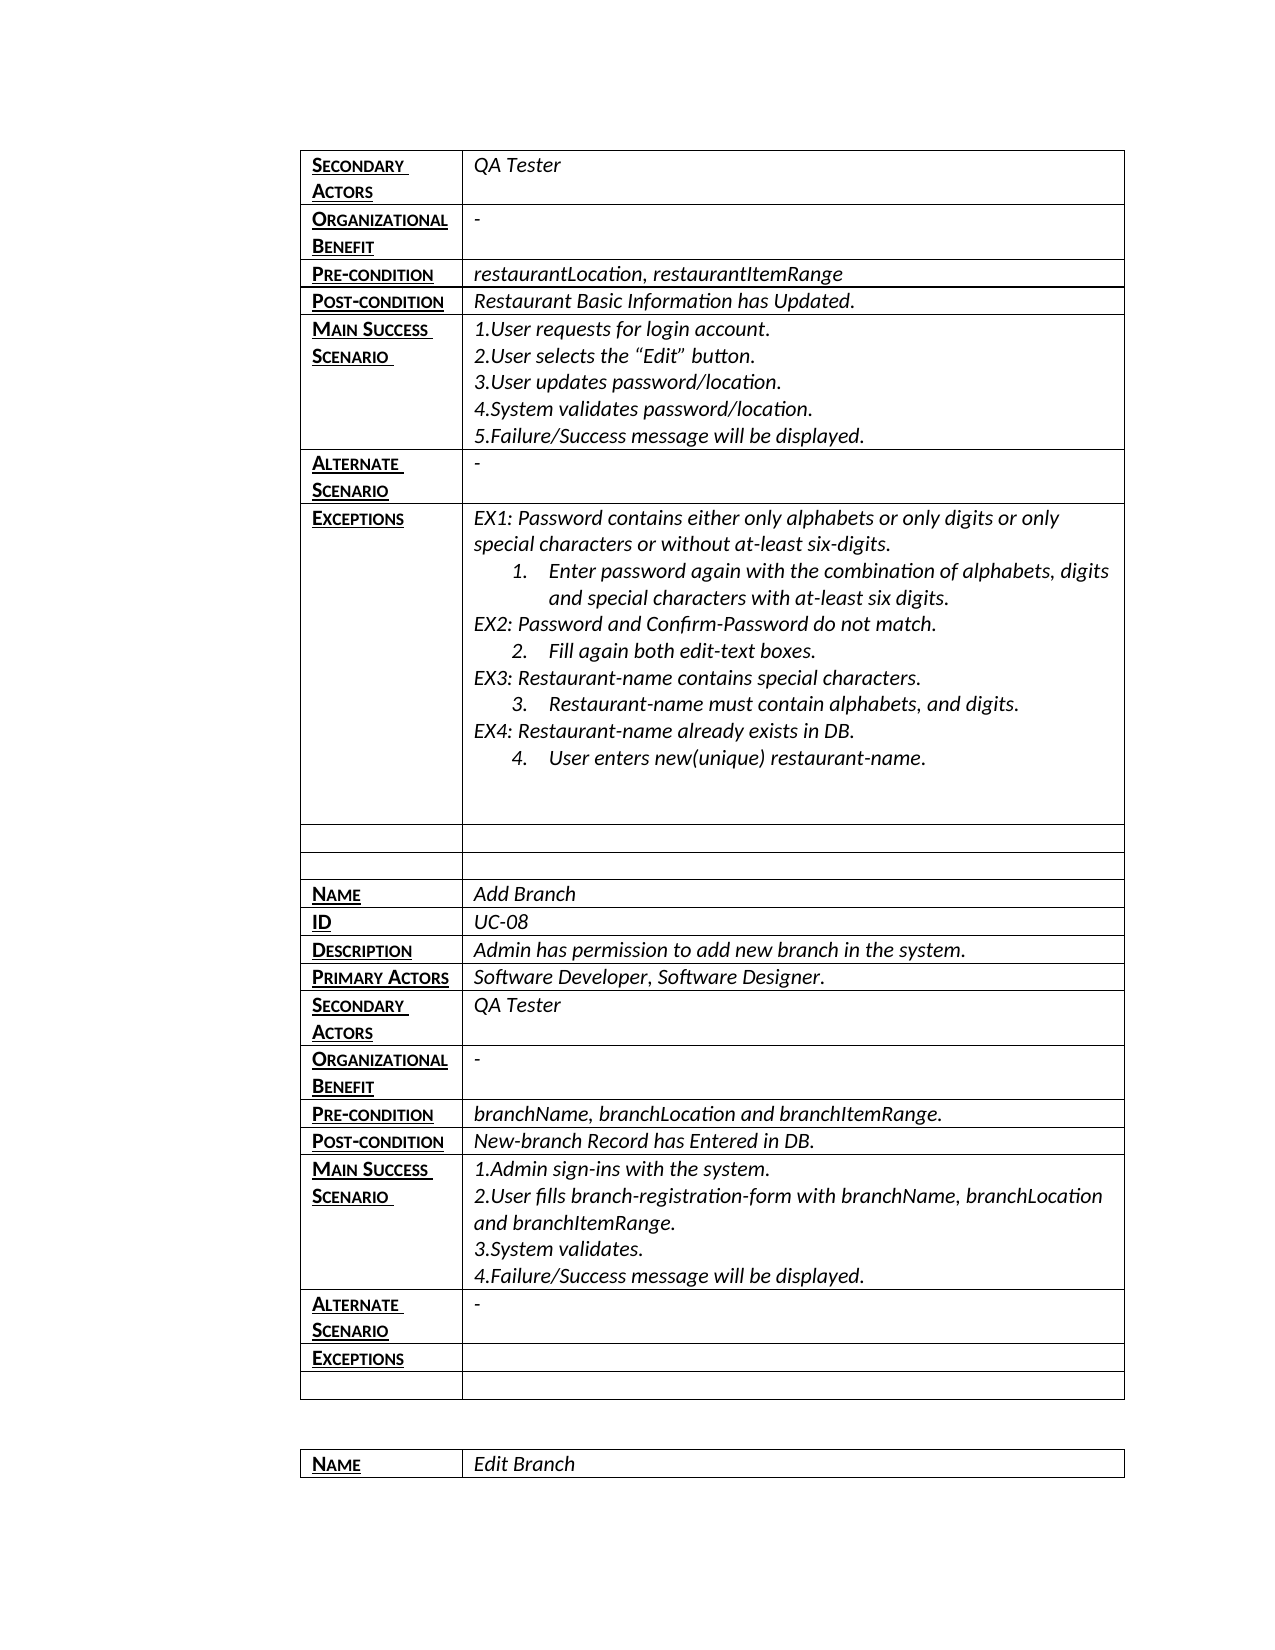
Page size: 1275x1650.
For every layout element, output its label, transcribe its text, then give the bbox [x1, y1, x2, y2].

table_cell - [463, 205, 1124, 259]
table_header Name [301, 1450, 462, 1477]
table_cell QA Tester [463, 151, 1124, 204]
table_cell - [463, 1046, 1124, 1099]
table_cell QA Tester [463, 991, 1124, 1044]
table_cell New-branch Record has Entered in DB. [463, 1128, 1124, 1154]
table_cell [463, 825, 1124, 852]
table_cell branchName, branchLocation and branchItemRange. [463, 1100, 1124, 1127]
table_cell Restaurant Basic Information has Updated. [463, 288, 1124, 314]
table_cell [463, 1372, 1124, 1398]
table_cell - [463, 450, 1124, 503]
table_cell Add Branch [463, 880, 1124, 907]
table_cell Organizational Benefit [301, 1046, 462, 1099]
table_cell Pre-condition [301, 1100, 462, 1127]
table_cell 1.User requests for login account. 2.User selects the “Edit” button. 3.User updates password/location. 4.System validates password/location. 5.Failure/Success message will be displayed. [463, 315, 1124, 448]
table_cell Exceptions [301, 504, 462, 824]
table_cell UC-08 [463, 908, 1124, 935]
table_cell Organizational Benefit [301, 205, 462, 259]
table_cell Post-condition [301, 1128, 462, 1154]
table_cell Main Success Scenario [301, 1155, 462, 1289]
table_cell ID [301, 908, 462, 935]
table_cell Exceptions [301, 1344, 462, 1371]
table_cell Main Success Scenario [301, 315, 462, 448]
table_cell Primary Actors [301, 964, 462, 990]
table_cell Admin has permission to add new branch in the system. [463, 936, 1124, 962]
table_cell [463, 853, 1124, 879]
table_cell - [463, 1290, 1124, 1343]
table_cell restaurantLocation, restaurantItemRange [463, 260, 1124, 286]
table_cell Software Developer, Software Designer. [463, 964, 1124, 990]
table_cell [301, 853, 462, 879]
table_cell Secondary Actors [301, 991, 462, 1044]
table_cell Alternate Scenario [301, 450, 462, 503]
table_cell Alternate Scenario [301, 1290, 462, 1343]
table_cell 1.Admin sign-ins with the system. 2.User fills branch-registration-form with branchName, branchLocation and branchItemRange. 3.System validates. 4.Failure/Success message will be displayed. [463, 1155, 1124, 1289]
table_cell Name [301, 880, 462, 907]
table_cell [463, 1344, 1124, 1371]
table_cell Secondary Actors [301, 151, 462, 204]
table_cell [301, 1372, 462, 1398]
table_cell [301, 825, 462, 852]
table_cell Post-condition [301, 288, 462, 314]
table_cell Description [301, 936, 462, 962]
table_cell EX1: Password contains either only alphabets or only digits or only special characters or without at-least six-digits. Enter password again with the combination of alphabets, digits and special characters with at-least six digits. EX2: Password and Confirm-Password do not match. Fill again both edit-text boxes. EX3: Restaurant-name contains special characters. Restaurant-name must contain alphabets, and digits. EX4: Restaurant-name already exists in DB. User enters new(unique) restaurant-name. [463, 504, 1124, 824]
table_header Edit Branch [463, 1450, 1124, 1477]
table_cell Pre-condition [301, 260, 462, 286]
